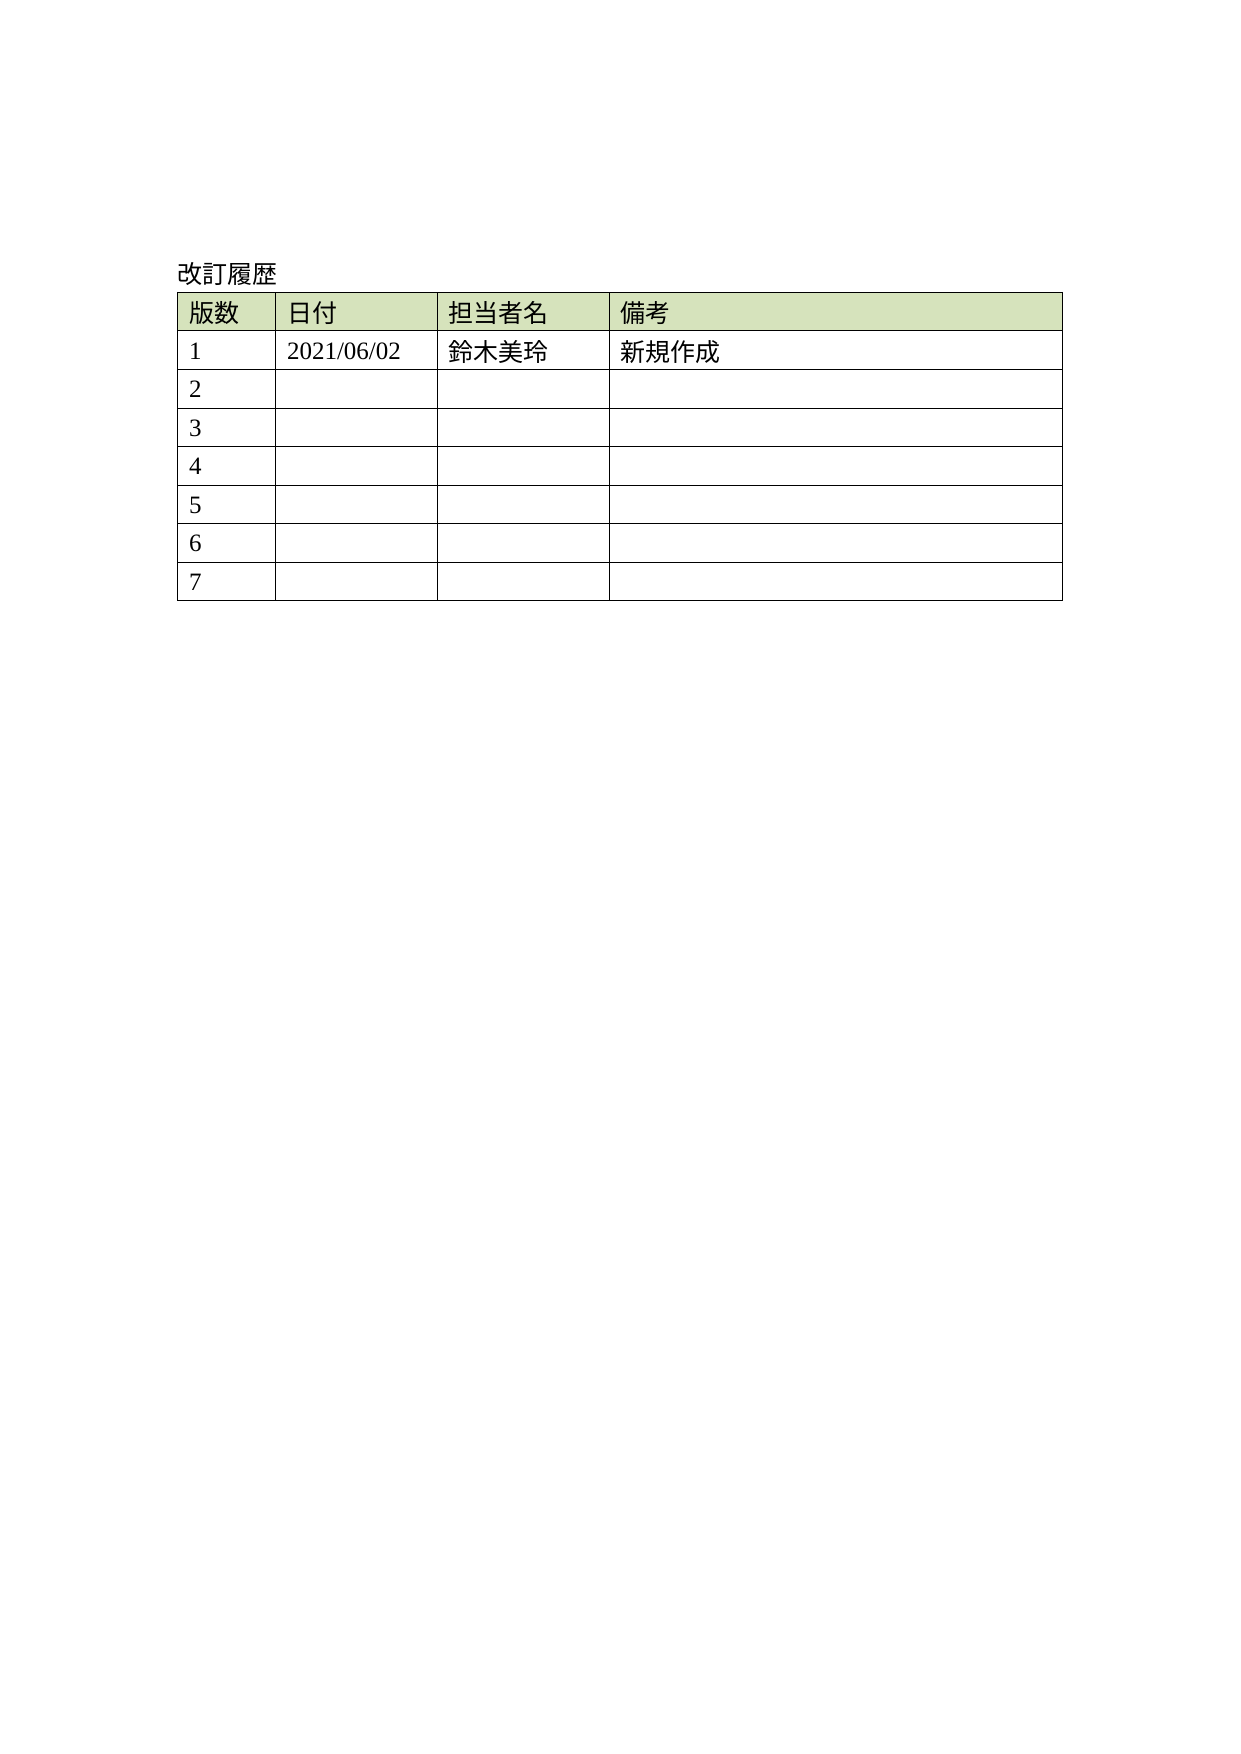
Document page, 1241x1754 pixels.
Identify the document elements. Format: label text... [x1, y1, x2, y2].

table_cell [438, 409, 609, 446]
table_cell [438, 447, 609, 484]
table_cell [438, 524, 609, 562]
table_cell [438, 486, 609, 523]
table_cell 3 [178, 409, 275, 446]
table_cell [276, 563, 437, 600]
table_cell [276, 486, 437, 523]
table_cell [438, 563, 609, 600]
table_cell [610, 409, 1062, 446]
table_cell [438, 370, 609, 407]
table_header 担当者名 [438, 293, 609, 330]
table_cell 2 [178, 370, 275, 407]
table_cell 1 [178, 331, 275, 369]
table_cell 新規作成 [610, 331, 1062, 369]
table_header 日付 [276, 293, 437, 330]
table_cell 4 [178, 447, 275, 484]
table_header 備考 [610, 293, 1062, 330]
table_cell [610, 447, 1062, 484]
table_cell [610, 370, 1062, 407]
table_header 版数 [178, 293, 275, 330]
table_cell 鈴木美玲 [438, 331, 609, 369]
table_cell [610, 486, 1062, 523]
table_cell [610, 563, 1062, 600]
table_cell [276, 370, 437, 407]
text 改訂履歴 [177, 254, 1063, 292]
table_cell 5 [178, 486, 275, 523]
table_cell [610, 524, 1062, 562]
table_cell 6 [178, 524, 275, 562]
table_cell 7 [178, 563, 275, 600]
table_cell [276, 409, 437, 446]
table_cell [276, 524, 437, 562]
table_cell [276, 447, 437, 484]
table_cell 2021/06/02 [276, 331, 437, 369]
